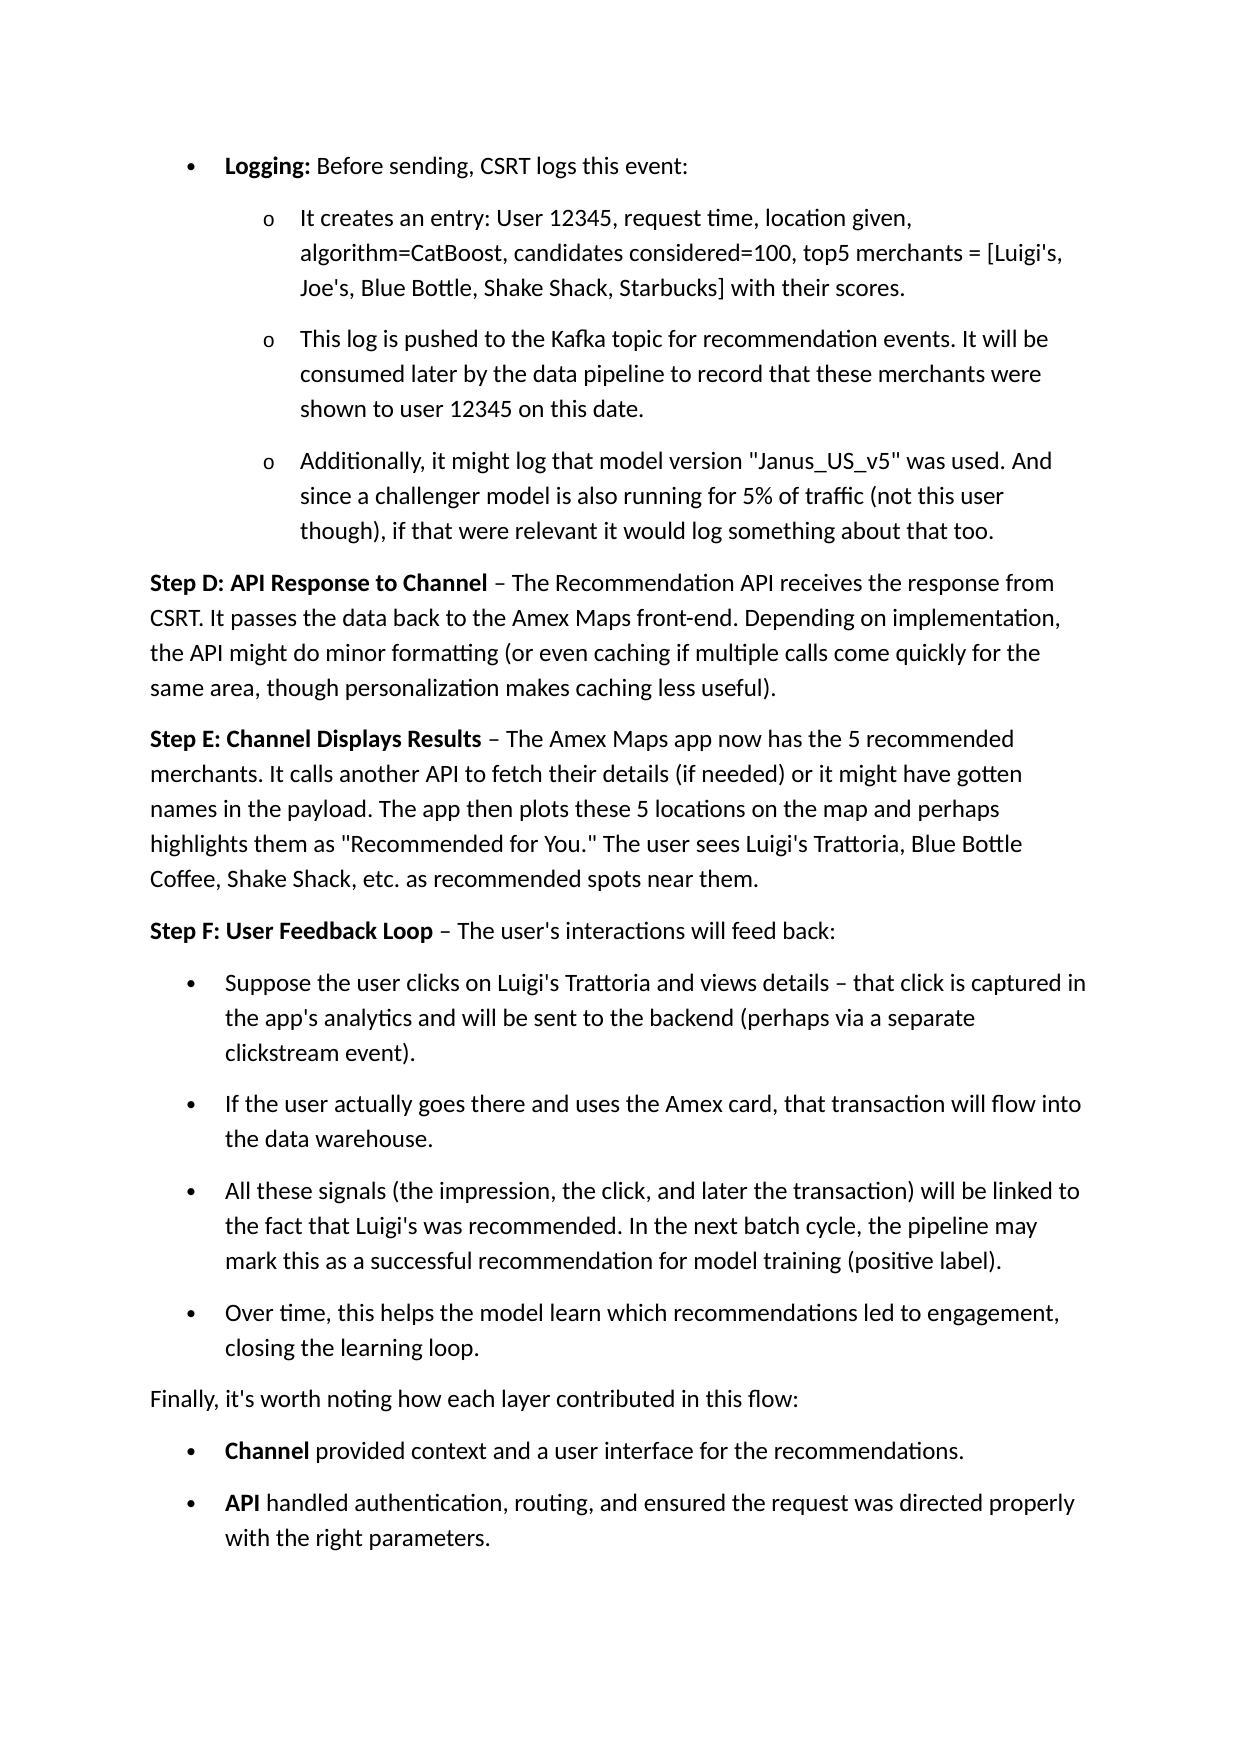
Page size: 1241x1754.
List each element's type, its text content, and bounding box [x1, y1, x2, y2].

list It creates an entry: User 12345, request time, location given, algorithm=CatBoost, candidates considered=100, top5 merchants = [Luigi's, Joe's, Blue Bottle, Shake Shack, Starbucks] with their scores. [262, 202, 1090, 302]
list All these signals (the impression, the click, and later the transaction) will be linked to the fact that Luigi's was recommended. In the next batch cycle, the pipeline may mark this as a successful recommendation for model training (positive label). [187, 1175, 1090, 1276]
list API handled authentication, routing, and ensured the request was directed properly with the right parameters. [187, 1487, 1090, 1552]
text Step F: User Feedback Loop – The user's interactions will feed back: [150, 915, 1090, 946]
text Finally, it's worth noting how each layer contributed in this flow: [150, 1383, 1090, 1414]
list Additionally, it might log that model version "Janus_US_v5" was used. And since a challenger model is also running for 5% of traffic (not this user though), if that were relevant it would log something about that too. [262, 445, 1090, 546]
list This log is pushed to the Kafka topic for recommendation events. It will be consumed later by the data pipeline to record that these merchants were shown to user 12345 on this date. [262, 323, 1090, 424]
list Channel provided context and a user interface for the recommendations. [187, 1435, 1090, 1466]
list Logging: Before sending, CSRT logs this event: [187, 150, 1090, 181]
list Suppose the user clicks on Luigi's Trattoria and views details – that click is captured in the app's analytics and will be sent to the backend (perhaps via a separate clickstream event). [187, 967, 1090, 1067]
list If the user actually goes there and uses the Amex card, that transaction will flow into the data warehouse. [187, 1088, 1090, 1154]
list Over time, this helps the model learn which recommendations led to engagement, closing the learning loop. [187, 1297, 1090, 1362]
text Step E: Channel Displays Results – The Amex Maps app now has the 5 recommended merchants. It calls another API to fetch their details (if needed) or it might have gotten names in the payload. The app then plots these 5 locations on the map and perhaps highlights them as "Recommended for You." The user sees Luigi's Trattoria, Blue Bottle Coffee, Shake Shack, etc. as recommended spots near them. [150, 723, 1090, 894]
text Step D: API Response to Channel – The Recommendation API receives the response from CSRT. It passes the data back to the Amex Maps front-end. Depending on implementation, the API might do minor formatting (or even caching if multiple calls come quickly for the same area, though personalization makes caching less useful). [150, 567, 1090, 702]
